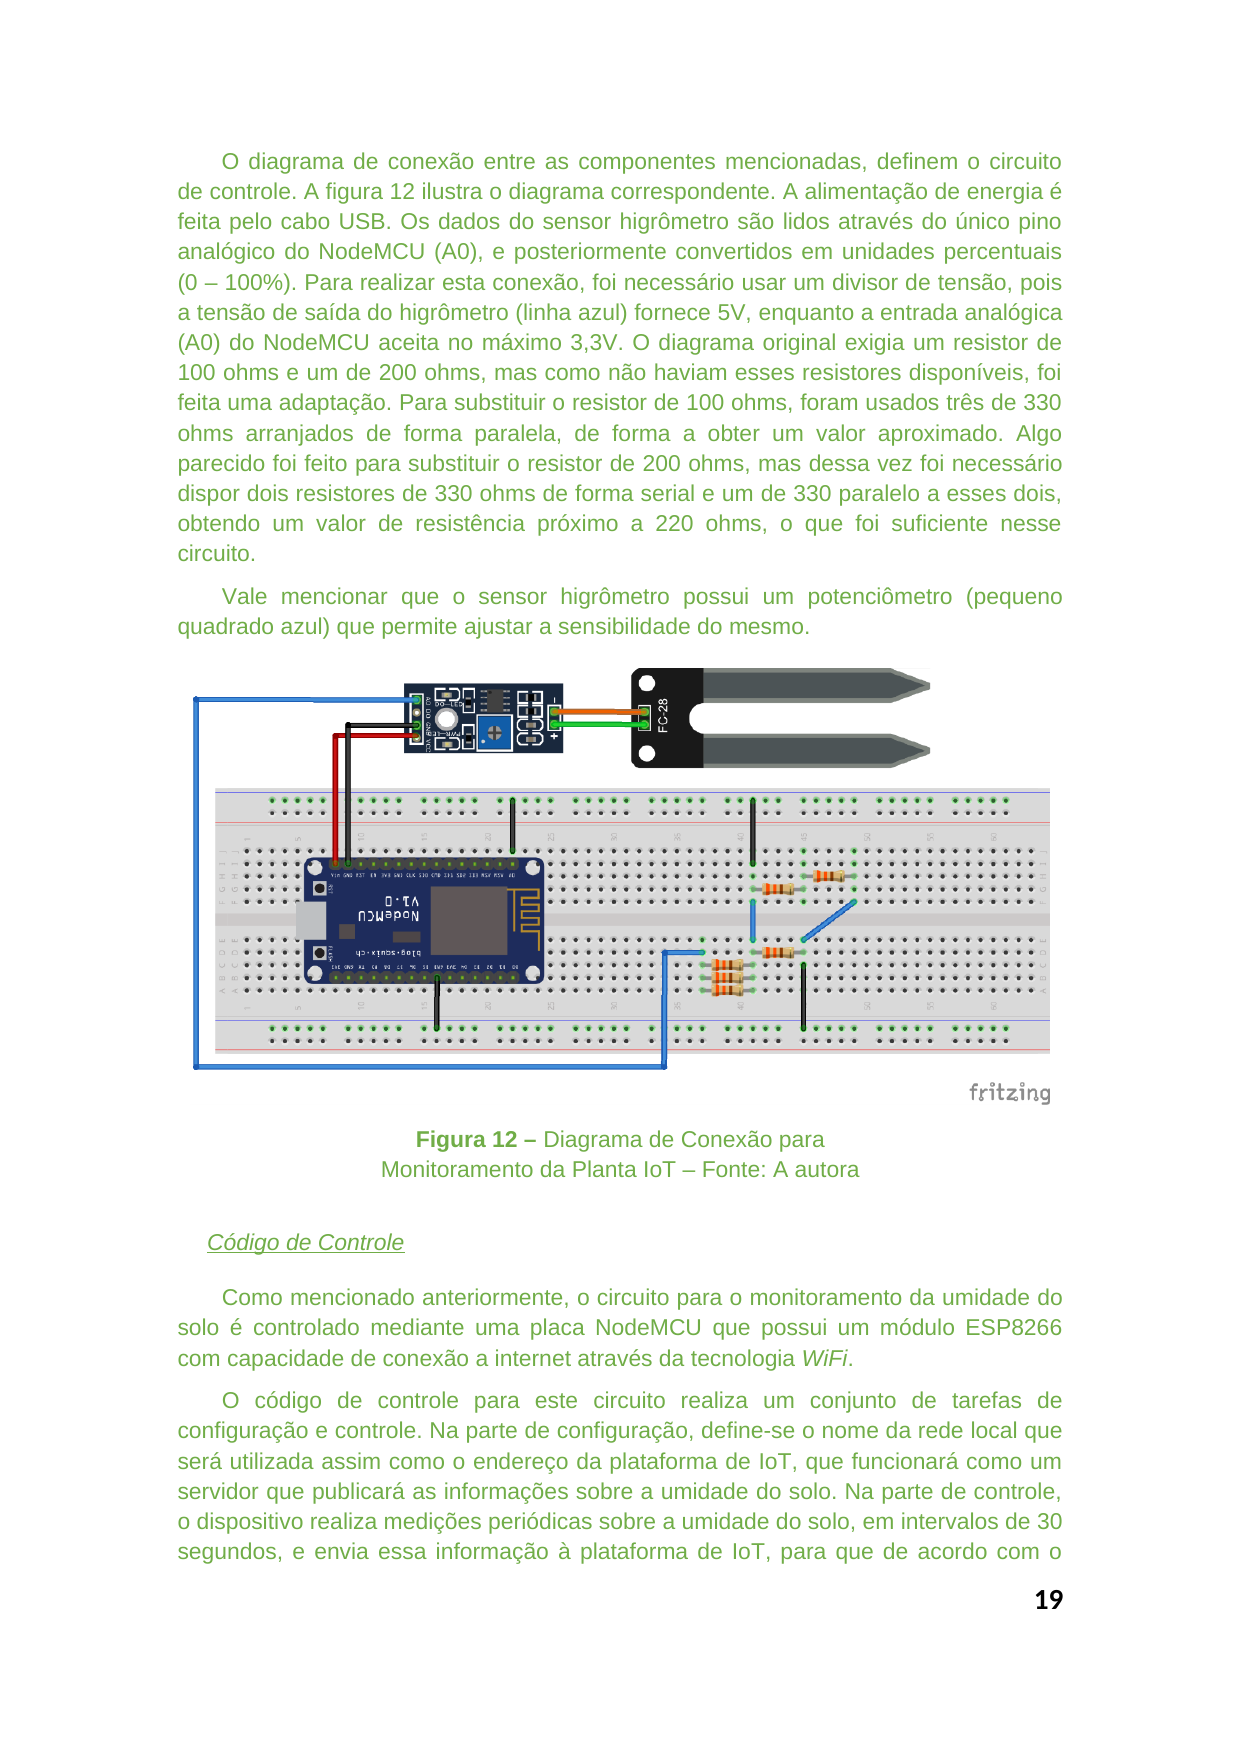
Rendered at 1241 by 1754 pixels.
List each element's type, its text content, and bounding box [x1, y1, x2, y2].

text Vale mencionar que o sensor higrômetro possui um potenciômetro (pequeno quadrado azul) que permite ajustar a sensibilidade do mesmo. [177, 583, 1063, 639]
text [177, 1387, 1063, 1564]
text Monitoramento da Planta IoT – Fonte: A autora [177, 1156, 1063, 1182]
text Como mencionado anteriormente, o circuito para o monitoramento da umidade do solo é controlado mediante uma placa NodeMCU que possui um módulo ESP8266 com capacidade de conexão a internet através da tecnologia WiFi. [177, 1284, 1063, 1371]
text Figura 12 – Diagrama de Conexão para [177, 1126, 1063, 1152]
text Código de Controle [177, 1229, 1063, 1255]
picture [190, 668, 1050, 1105]
text O diagrama de conexão entre as componentes mencionadas, definem o circuito de controle. A figura 12 ilustra o diagrama correspondente. A alimentação de energia é feita pelo cabo USB. Os dados do sensor higrômetro são lidos através do único pino analógico do NodeMCU (A0), e posteriormente convertidos em unidades percentuais (0 – 100%). Para realizar esta conexão, foi necessário usar um divisor de tensão, pois a tensão de saída do higrômetro (linha azul) fornece 5V, enquanto a entrada analógica (A0) do NodeMCU aceita no máximo 3,3V. O diagrama original exigia um resistor de 100 ohms e um de 200 ohms, mas como não haviam esses resistores disponíveis, foi feita uma adaptação. Para substituir o resistor de 100 ohms, foram usados três de 330 ohms arranjados de forma paralela, de forma a obter um valor aproximado. Algo parecido foi feito para substituir o resistor de 200 ohms, mas dessa vez foi necessário dispor dois resistores de 330 ohms de forma serial e um de 330 paralelo a esses dois, obtendo um valor de resistência próximo a 220 ohms, o que foi suficiente nesse circuito. [177, 148, 1063, 567]
